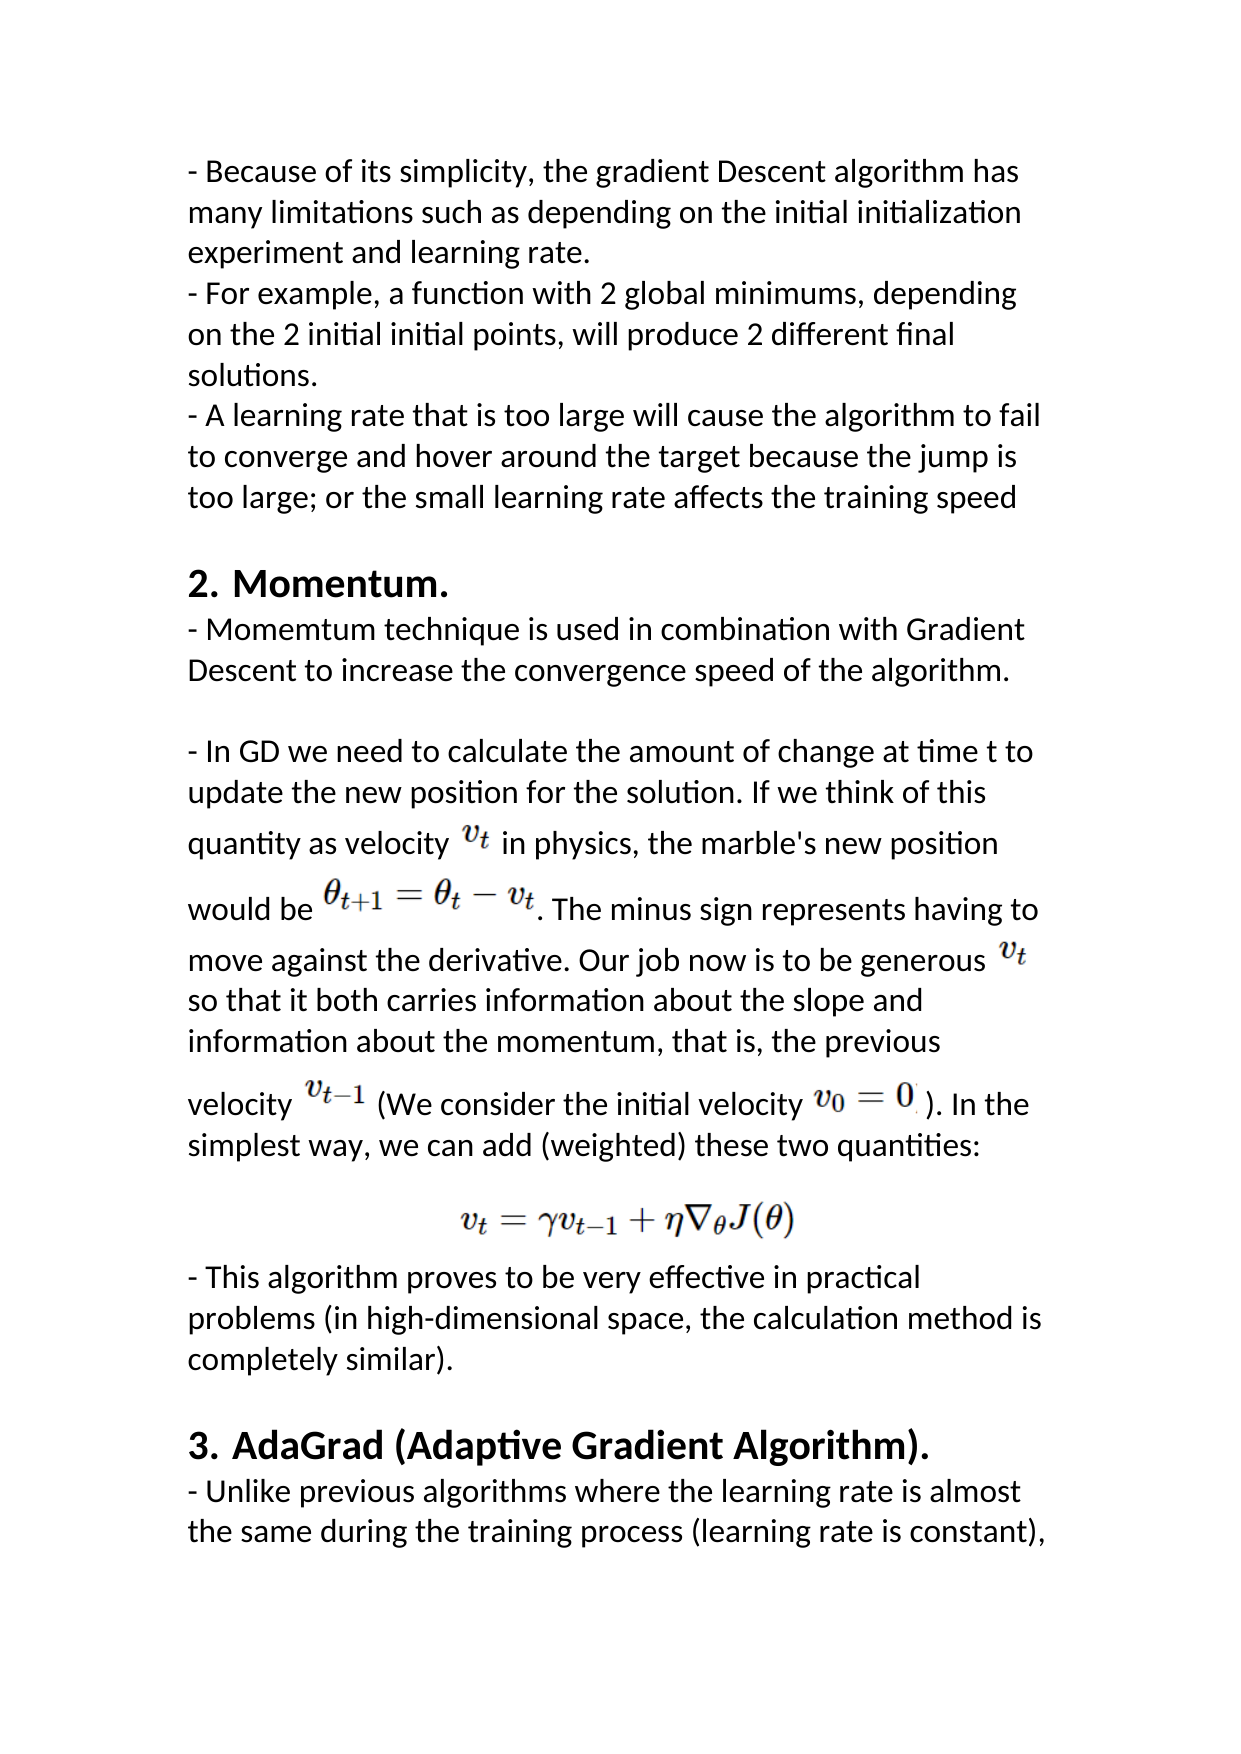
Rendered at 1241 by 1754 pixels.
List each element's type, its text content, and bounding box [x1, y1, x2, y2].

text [187, 1470, 1053, 1551]
picture [811, 1077, 918, 1116]
text - Because of its simplicity, the gradient Descent algorithm has many limitations such as depending on the initial initialization experiment and learning rate. - For example, a function with 2 global minimums, depending on the 2 initial initial points, will produce 2 different final solutions. [187, 150, 1053, 394]
list Momentum. [187, 557, 1053, 608]
text - In GD we need to calculate the amount of change at time t to update the new position for the solution. If we think of this quantity as velocity in physics, the marble's new position would be . The minus sign represents having to move against the derivative. Our job now is to be generous so that it both carries information about the slope and information about the momentum, that is, the previous velocity(We consider the initial velocity ). In the simplest way, we can add (weighted) these two quantities: [187, 689, 1053, 1165]
picture [994, 928, 1031, 971]
picture [320, 862, 536, 921]
text - Momemtum technique is used in combination with Gradient Descent to increase the convergence speed of the algorithm. [187, 608, 1053, 689]
picture [457, 811, 494, 855]
text - This algorithm proves to be very effective in practical problems (in high-dimensional space, the calculation method is completely similar). [187, 1256, 1053, 1378]
text - A learning rate that is too large will cause the algorithm to fail to converge and hover around the target because the jump is too large; or the small learning rate affects the training speed [187, 394, 1053, 517]
list AdaGrad (Adaptive Gradient Algorithm). [187, 1419, 1053, 1470]
picture [292, 1060, 377, 1116]
picture [434, 1164, 806, 1256]
